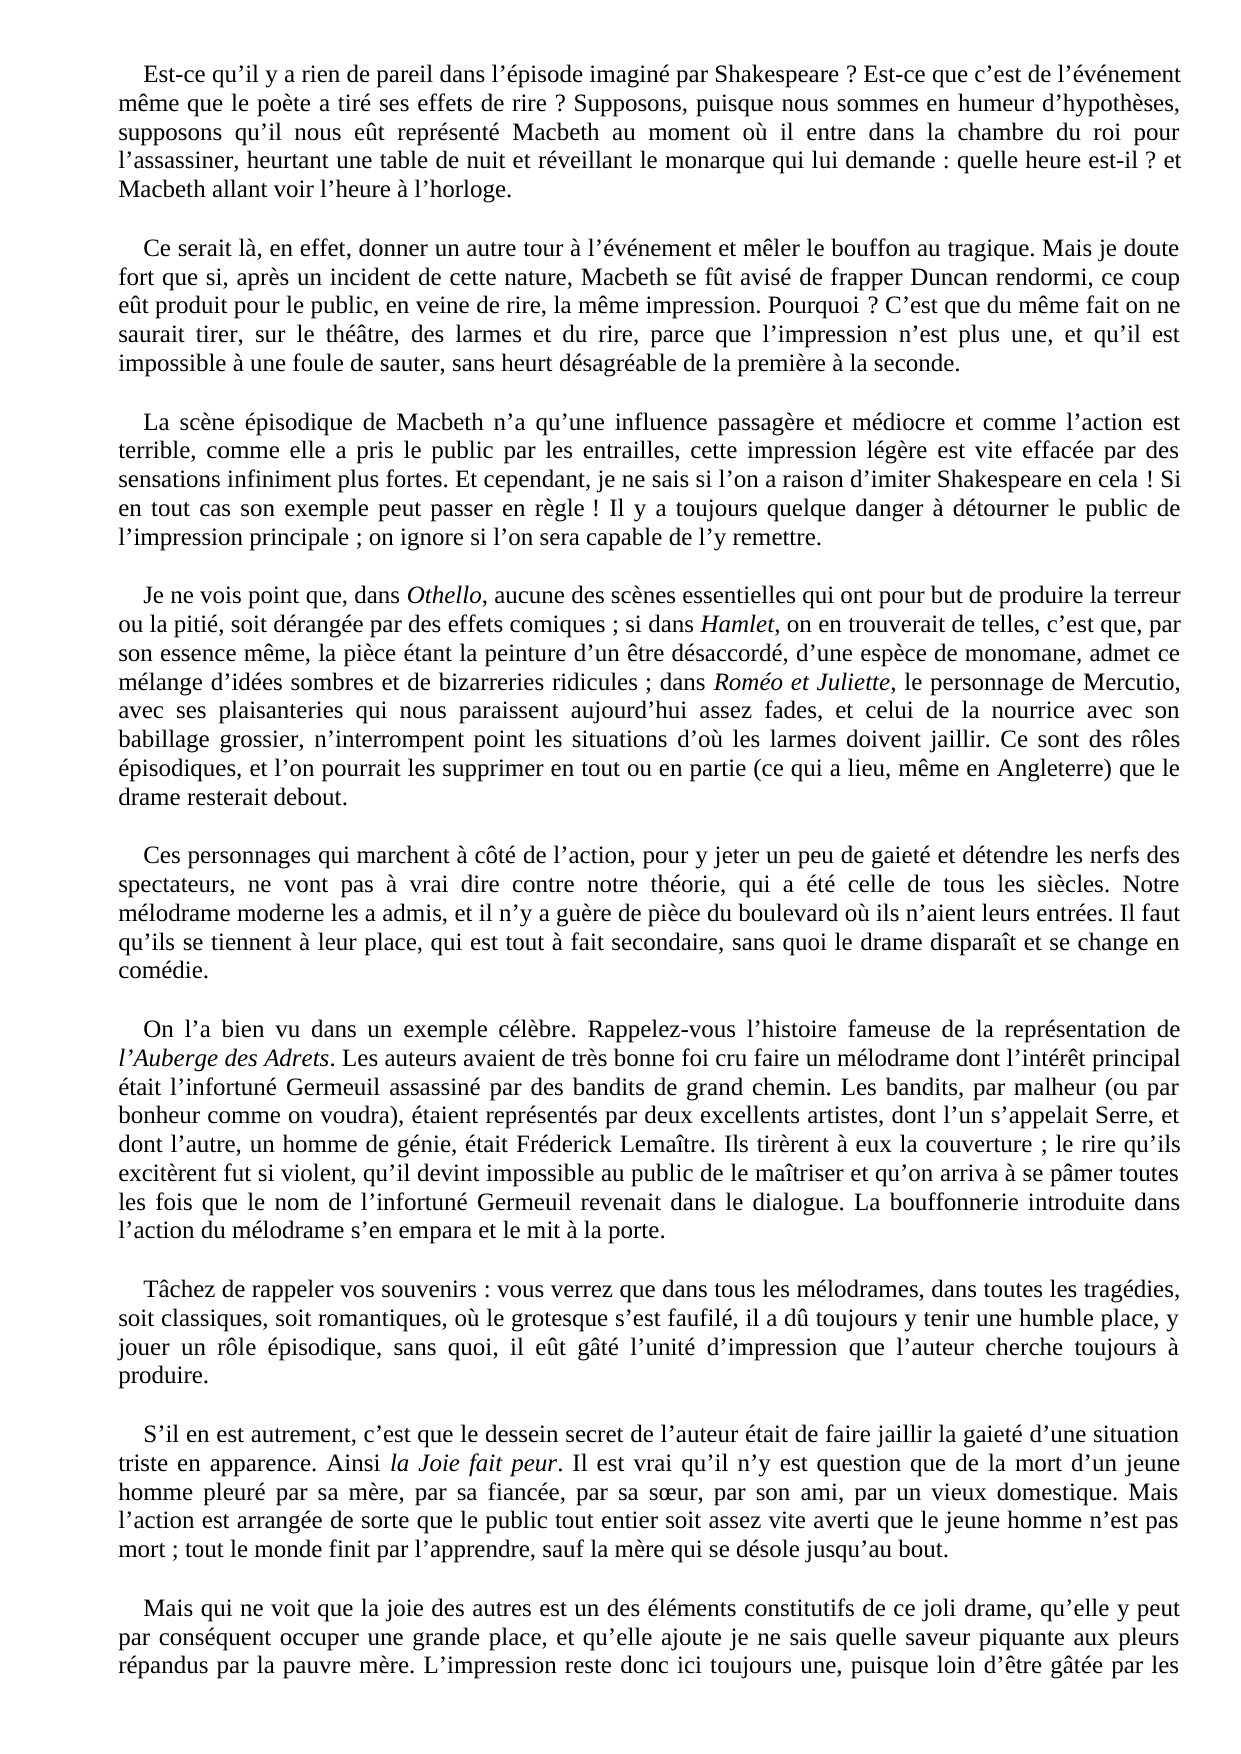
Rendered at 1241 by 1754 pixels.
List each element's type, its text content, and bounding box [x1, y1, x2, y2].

text Ce serait là, en effet, donner un autre tour à l’événement et mêler le bouffon au tragique. Mais je doute fort que si, après un incident de cette nature, Macbeth se fût avisé de frapper Duncan rendormi, ce coup eût produit pour le public, en veine de rire, la même impression. Pourquoi ? C’est que du même fait on ne saurait tirer, sur le théâtre, des larmes et du rire, parce que l’impression n’est plus une, et qu’il est impossible à une foule de sauter, sans heurt désagréable de la première à la seconde. [118, 233, 1181, 377]
text On l’a bien vu dans un exemple célèbre. Rappelez-vous l’histoire fameuse de la représentation de l’Auberge des Adrets. Les auteurs avaient de très bonne foi cru faire un mélodrame dont l’intérêt principal était l’infortuné Germeuil assassiné par des bandits de grand chemin. Les bandits, par malheur (ou par bonheur comme on voudra), étaient représentés par deux excellents artistes, dont l’un s’appelait Serre, et dont l’autre, un homme de génie, était Fréderick Lemaître. Ils tirèrent à eux la couverture ; le rire qu’ils excitèrent fut si violent, qu’il devint impossible au public de le maîtriser et qu’on arriva à se pâmer toutes les fois que le nom de l’infortuné Germeuil revenait dans le dialogue. La bouffonnerie introduite dans l’action du mélodrame s’en empara et le mit à la porte. [118, 1014, 1181, 1244]
text Est-ce qu’il y a rien de pareil dans l’épisode imaginé par Shakespeare ? Est-ce que c’est de l’événement même que le poète a tiré ses effets de rire ? Supposons, puisque nous sommes en humeur d’hypothèses, supposons qu’il nous eût représenté Macbeth au moment où il entre dans la chambre du roi pour l’assassiner, heurtant une table de nuit et réveillant le monarque qui lui demande : quelle heure est-il ? et Macbeth allant voir l’heure à l’horloge. [118, 59, 1181, 203]
text La scène épisodique de Macbeth n’a qu’une influence passagère et médiocre et comme l’action est terrible, comme elle a pris le public par les entrailles, cette impression légère est vite effacée par des sensations infiniment plus fortes. Et cependant, je ne sais si l’on a raison d’imiter Shakespeare en cela ! Si en tout cas son exemple peut passer en règle ! Il y a toujours quelque danger à détourner le public de l’impression principale ; on ignore si l’on sera capable de l’y remettre. [118, 407, 1181, 550]
text Ces personnages qui marchent à côté de l’action, pour y jeter un peu de gaieté et détendre les nerfs des spectateurs, ne vont pas à vrai dire contre notre théorie, qui a été celle de tous les siècles. Notre mélodrame moderne les a admis, et il n’y a guère de pièce du boulevard où ils n’aient leurs entrées. Il faut qu’ils se tiennent à leur place, qui est tout à fait secondaire, sans quoi le drame disparaît et se change en comédie. [118, 840, 1181, 984]
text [118, 1593, 1181, 1679]
text Tâchez de rappeler vos souvenirs : vous verrez que dans tous les mélodrames, dans toutes les tragédies, soit classiques, soit romantiques, où le grotesque s’est faufilé, il a dû toujours y tenir une humble place, y jouer un rôle épisodique, sans quoi, il eût gâté l’unité d’impression que l’auteur cherche toujours à produire. [118, 1274, 1181, 1389]
text Je ne vois point que, dans Othello, aucune des scènes essentielles qui ont pour but de produire la terreur ou la pitié, soit dérangée par des effets comiques ; si dans Hamlet, on en trouverait de telles, c’est que, par son essence même, la pièce étant la peinture d’un être désaccordé, d’une espèce de monomane, admet ce mélange d’idées sombres et de bizarreries ridicules ; dans Roméo et Juliette, le personnage de Mercutio, avec ses plaisanteries qui nous paraissent aujourd’hui assez fades, et celui de la nourrice avec son babillage grossier, n’interrompent point les situations d’où les larmes doivent jaillir. Ce sont des rôles épisodiques, et l’on pourrait les supprimer en tout ou en partie (ce qui a lieu, même en Angleterre) que le drame resterait debout. [118, 580, 1181, 810]
text S’il en est autrement, c’est que le dessein secret de l’auteur était de faire jaillir la gaieté d’une situation triste en apparence. Ainsi la Joie fait peur. Il est vrai qu’il n’y est question que de la mort d’un jeune homme pleuré par sa mère, par sa fiancée, par sa sœur, par son ami, par un vieux domestique. Mais l’action est arrangée de sorte que le public tout entier soit assez vite averti que le jeune homme n’est pas mort ; tout le monde finit par l’apprendre, sauf la mère qui se désole jusqu’au bout. [118, 1419, 1181, 1563]
